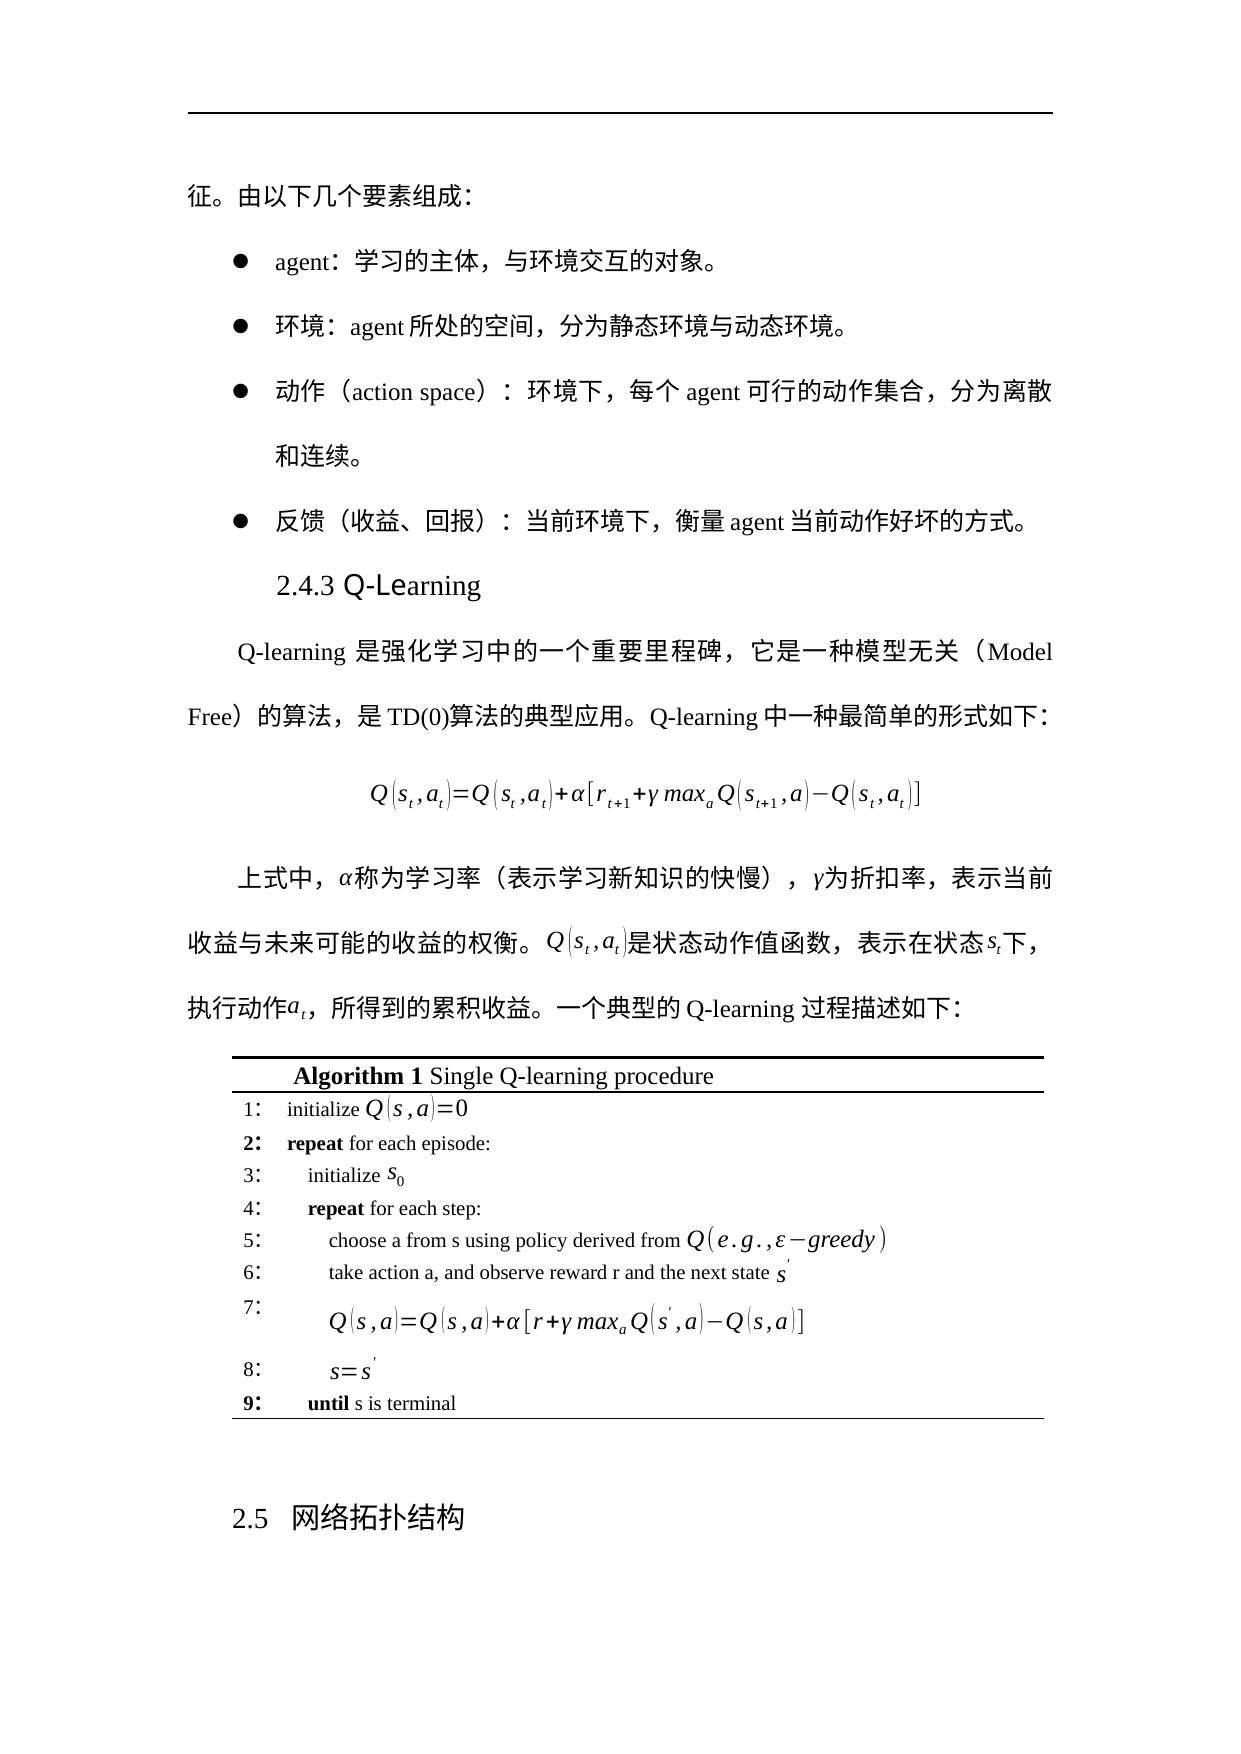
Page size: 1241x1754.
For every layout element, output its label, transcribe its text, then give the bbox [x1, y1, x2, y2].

text 上式中，称为学习率（表示学习新知识的快慢），为折扣率，表示当前收益与未来可能的收益的权衡。是状态动作值函数，表示在状态下，执行动作，所得到的累积收益。一个典型的Q-learning 过程描述如下： [187, 844, 1053, 1039]
text Q-learning 是强化学习中的一个重要里程碑，它是一种模型无关（Model Free）的算法，是TD(0)算法的典型应用。Q-learning中一种最简单的形式如下： [187, 617, 1053, 747]
list 反馈（收益、回报）：当前环境下，衡量agent当前动作好坏的方式。 [231, 487, 1053, 552]
list Q-Learning [276, 552, 1053, 617]
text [187, 162, 1053, 227]
table_cell initialize repeat for each episode: initialize repeat for each step: choose a from s using policy derived from take action a, and observe reward r and the next state until s is terminal [232, 1093, 1044, 1417]
list agent：学习的主体，与环境交互的对象。 [231, 227, 1053, 292]
list 网络拓扑结构 [232, 1483, 1053, 1548]
list 环境：agent所处的空间，分为静态环境与动态环境。 [231, 292, 1053, 357]
table_header Algorithm 1 Single Q-learning procedure [232, 1059, 1044, 1091]
list 动作（action space）：环境下，每个agent可行的动作集合，分为离散和连续。 [231, 357, 1053, 487]
